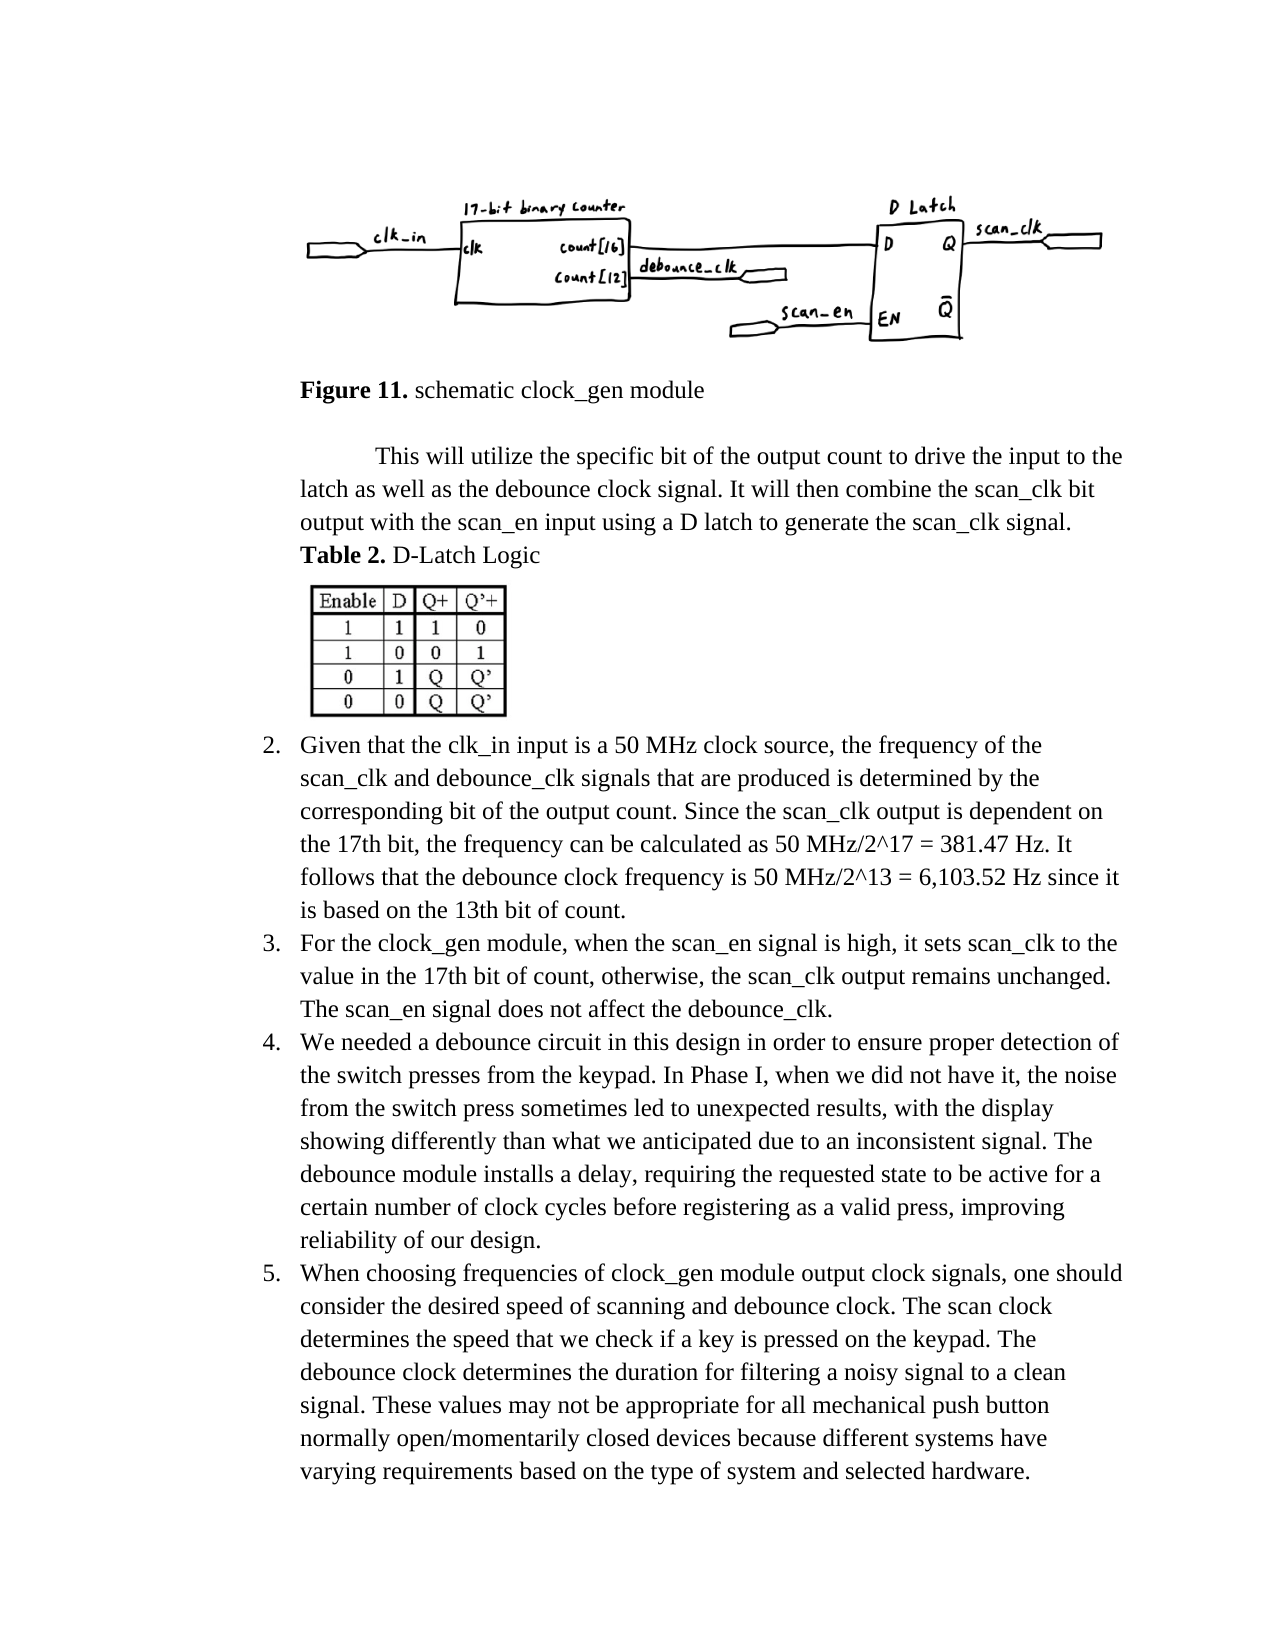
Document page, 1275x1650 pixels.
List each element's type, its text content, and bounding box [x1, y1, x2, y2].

text This will utilize the specific bit of the output count to drive the input to the latch as well as the debounce clock signal. It will then combine the scan_clk bit output with the scan_en input using a D latch to generate the scan_clk signal. [300, 441, 1125, 536]
list For the clock_gen module, when the scan_en signal is high, it sets scan_clk to the value in the 17th bit of count, otherwise, the scan_clk output remains unchanged. The scan_en signal does not affect the debounce_clk. [262, 928, 1125, 1023]
list Given that the clk_in input is a 50 MHz clock source, the frequency of the scan_clk and debounce_clk signals that are produced is determined by the corresponding bit of the output count. Since the scan_clk output is dependent on the 17th bit, the frequency can be calculated as 50 MHz/2^17 = 381.47 Hz. It follows that the debounce clock frequency is 50 MHz/2^13 = 6,103.52 Hz since it is based on the 13th bit of count. [262, 730, 1125, 923]
text Figure 11. schematic clock_gen module [300, 375, 1125, 404]
list When choosing frequencies of clock_gen module output clock signals, one should consider the desired speed of scanning and debounce clock. The scan clock determines the speed that we check if a key is pressed on the keypad. The debounce clock determines the duration for filtering a noisy signal to a clean signal. These values may not be appropriate for all mechanical push button normally open/momentarily closed devices because different systems have varying requirements based on the type of system and selected hardware. [262, 1258, 1125, 1485]
list We needed a debounce circuit in this design in order to ensure proper detection of the switch presses from the keypad. In Phase I, when we did not have it, the noise from the switch press sometimes led to unexpected results, with the display showing differently than what we anticipated due to an inconsistent signal. The debounce module installs a delay, requiring the requested state to be active for a certain number of clock cycles before registering as a valid press, improving reliability of our design. [262, 1027, 1125, 1254]
picture [300, 150, 1120, 371]
text Table 2. D-Latch Logic [300, 540, 1125, 569]
picture [300, 573, 515, 726]
